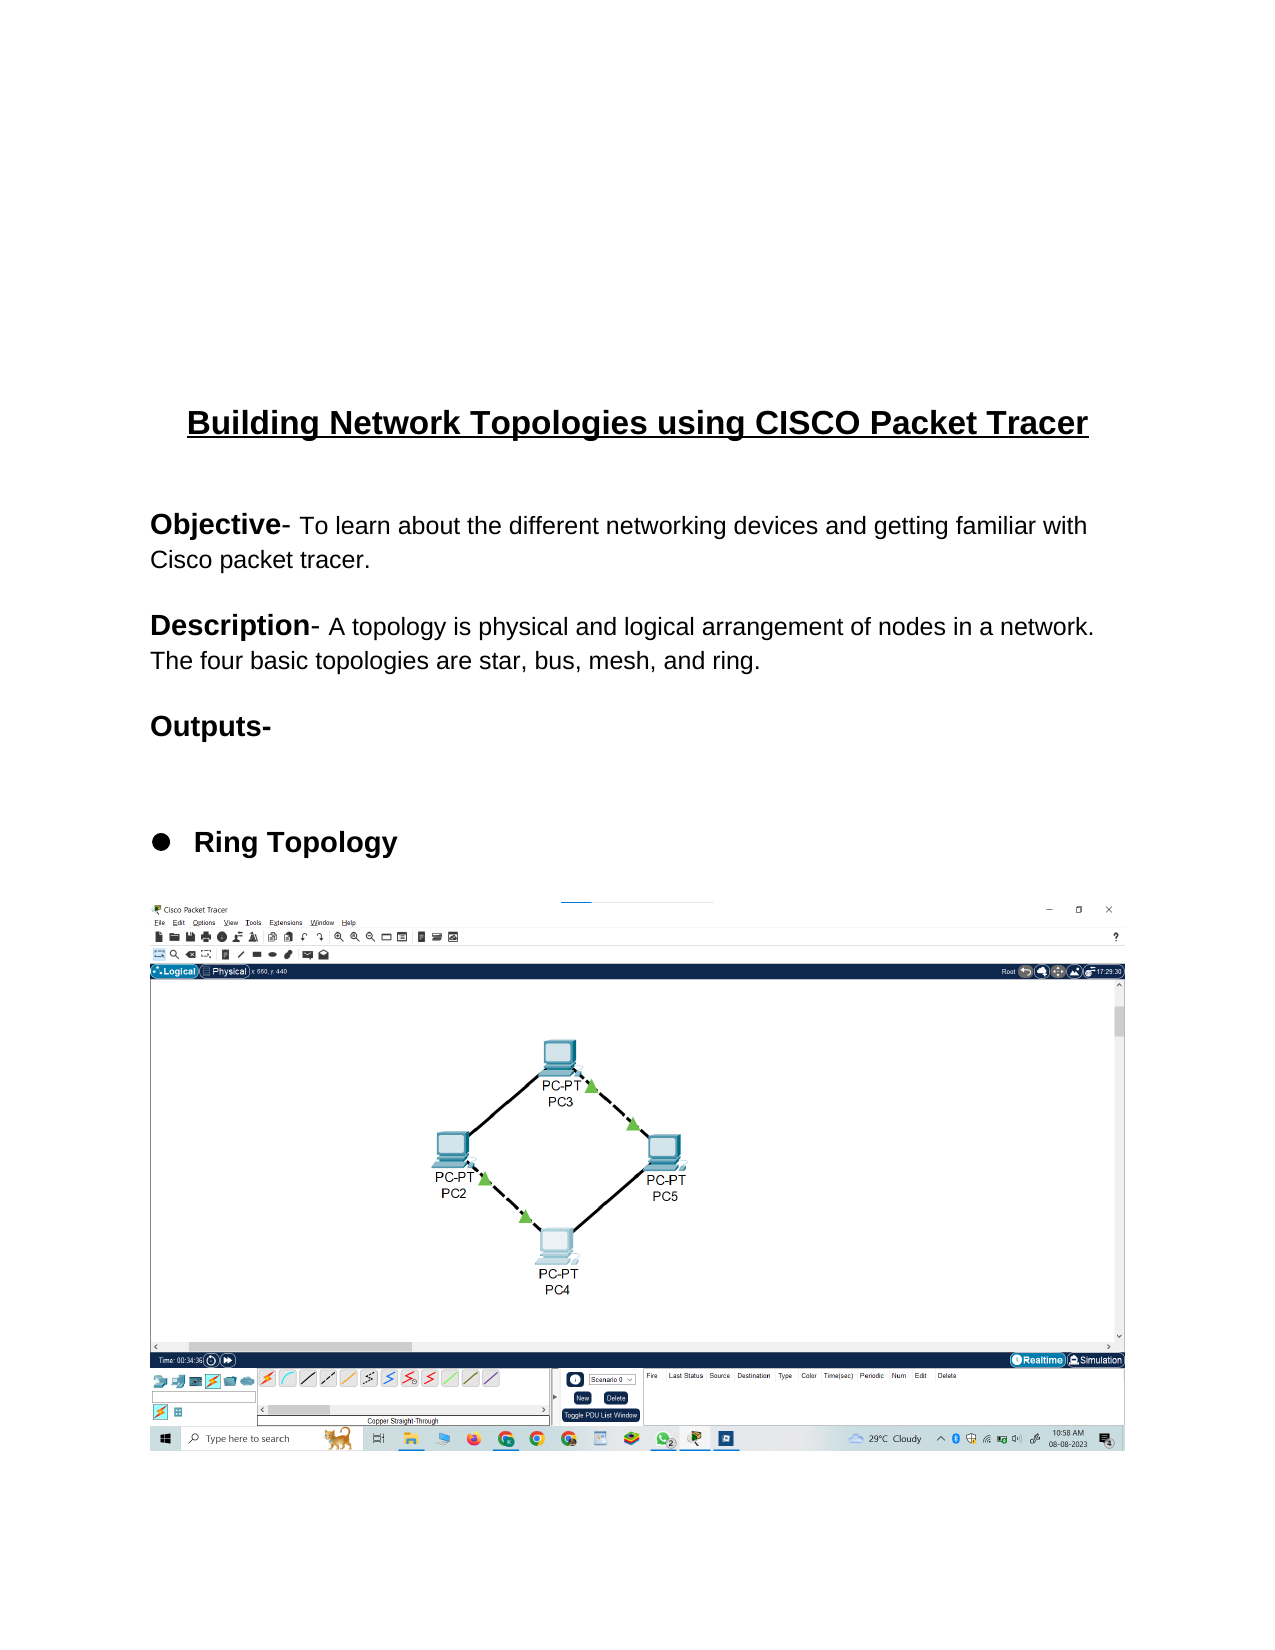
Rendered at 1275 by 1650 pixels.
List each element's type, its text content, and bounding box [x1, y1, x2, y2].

picture [176, 969, 184, 976]
picture [150, 902, 1125, 1451]
text Outputs- [150, 709, 1125, 743]
picture [187, 969, 195, 974]
text Description- A topology is physical and logical arrangement of nodes in a network. The four basic topologies are star, bus, mesh, and ring. [150, 608, 1125, 675]
list Ring Topology [150, 825, 1125, 859]
text Building Network Topologies using CISCO Packet Tracer [150, 403, 1125, 441]
text Objective- To learn about the different networking devices and getting familiar with Cisco packet tracer. [150, 507, 1125, 574]
